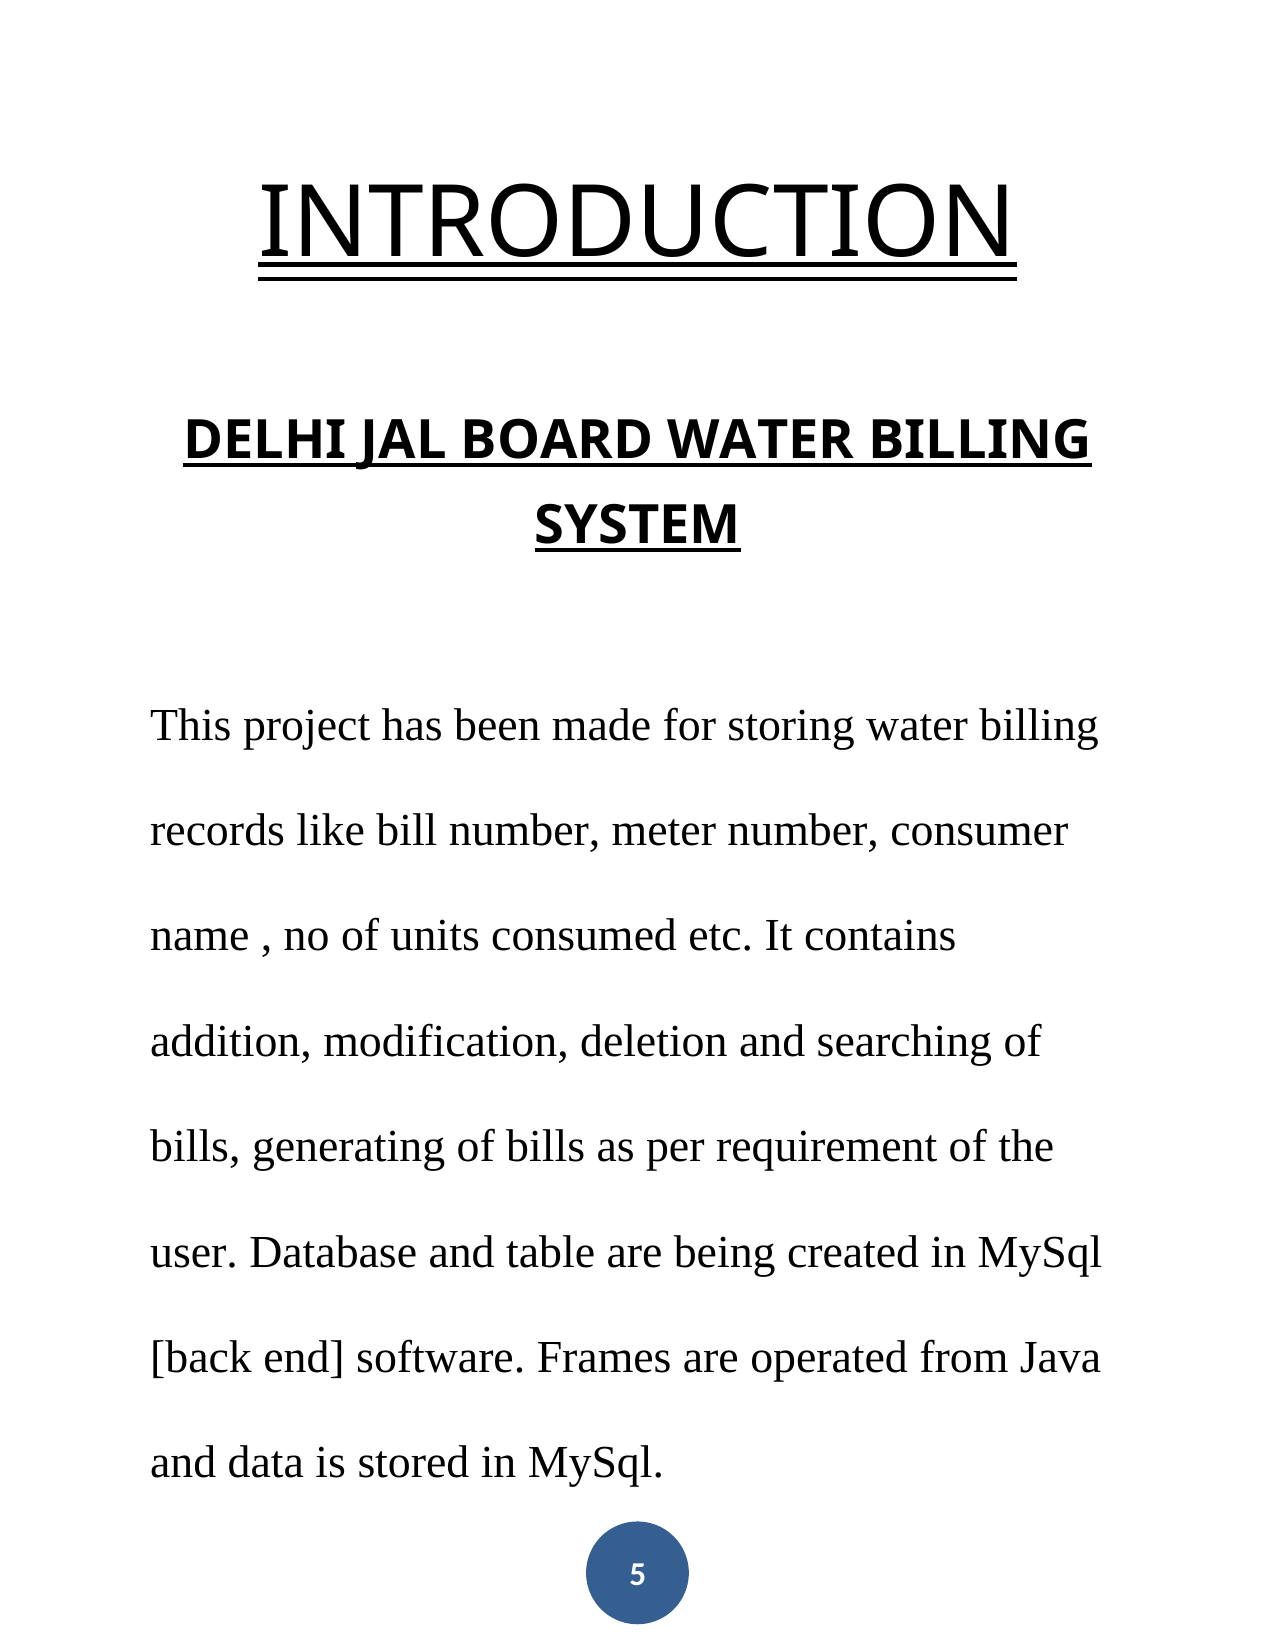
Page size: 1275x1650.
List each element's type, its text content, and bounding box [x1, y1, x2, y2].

text DELHI JAL BOARD WATER BILLING SYSTEM [150, 401, 1125, 559]
text INTRODUCTION [150, 150, 1125, 286]
text This project has been made for storing water billing records like bill number, meter number, consumer name , no of units consumed etc. It contains addition, modification, deletion and searching of bills, generating of bills as per requirement of the user. Database and table are being created in MySql [back end] software. Frames are operated from Java and data is stored in MySql. [150, 697, 1125, 1488]
